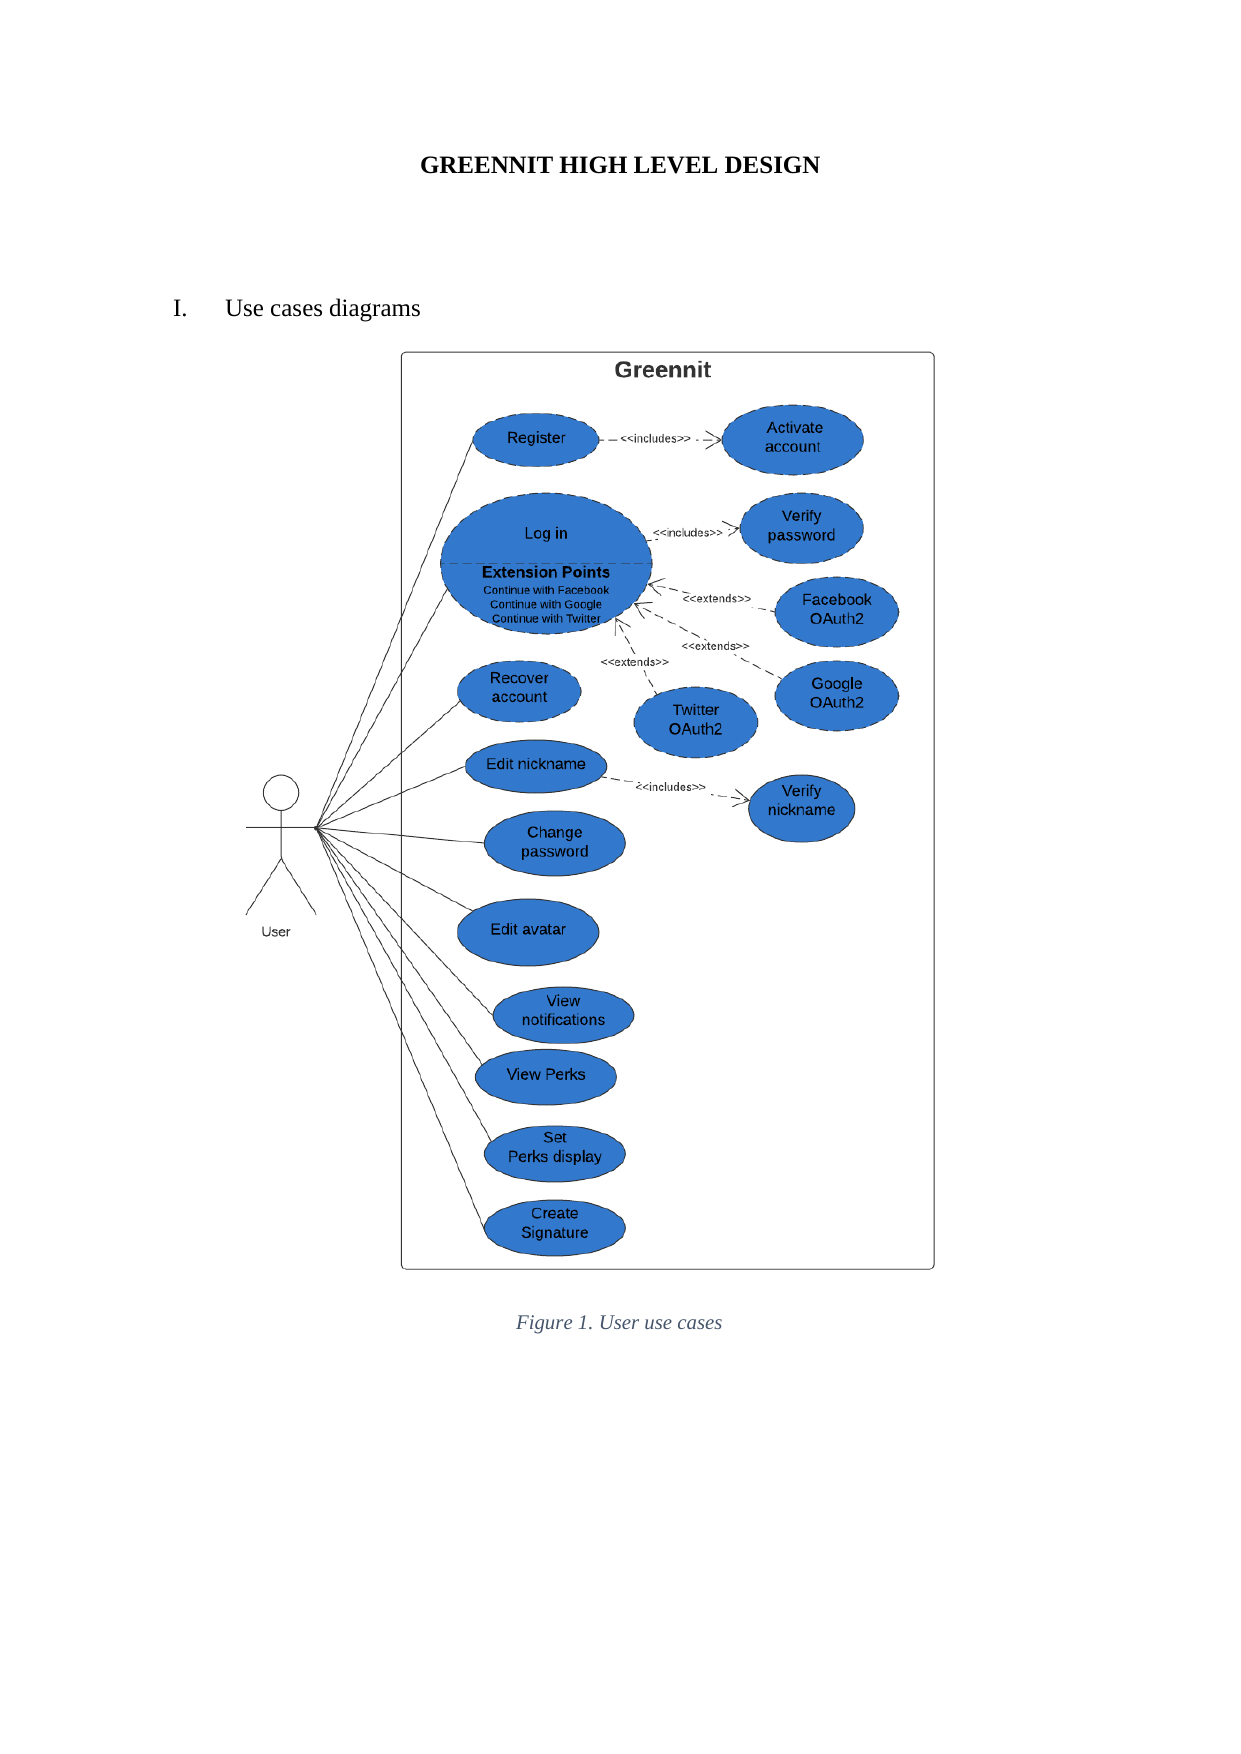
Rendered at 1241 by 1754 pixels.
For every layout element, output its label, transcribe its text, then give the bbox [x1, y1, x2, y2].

text Figure 1. User use cases [150, 1310, 1090, 1334]
list Use cases diagrams [187, 293, 1090, 322]
text GREENNIT HIGH LEVEL DESIGN [150, 150, 1090, 179]
picture [225, 324, 961, 1291]
